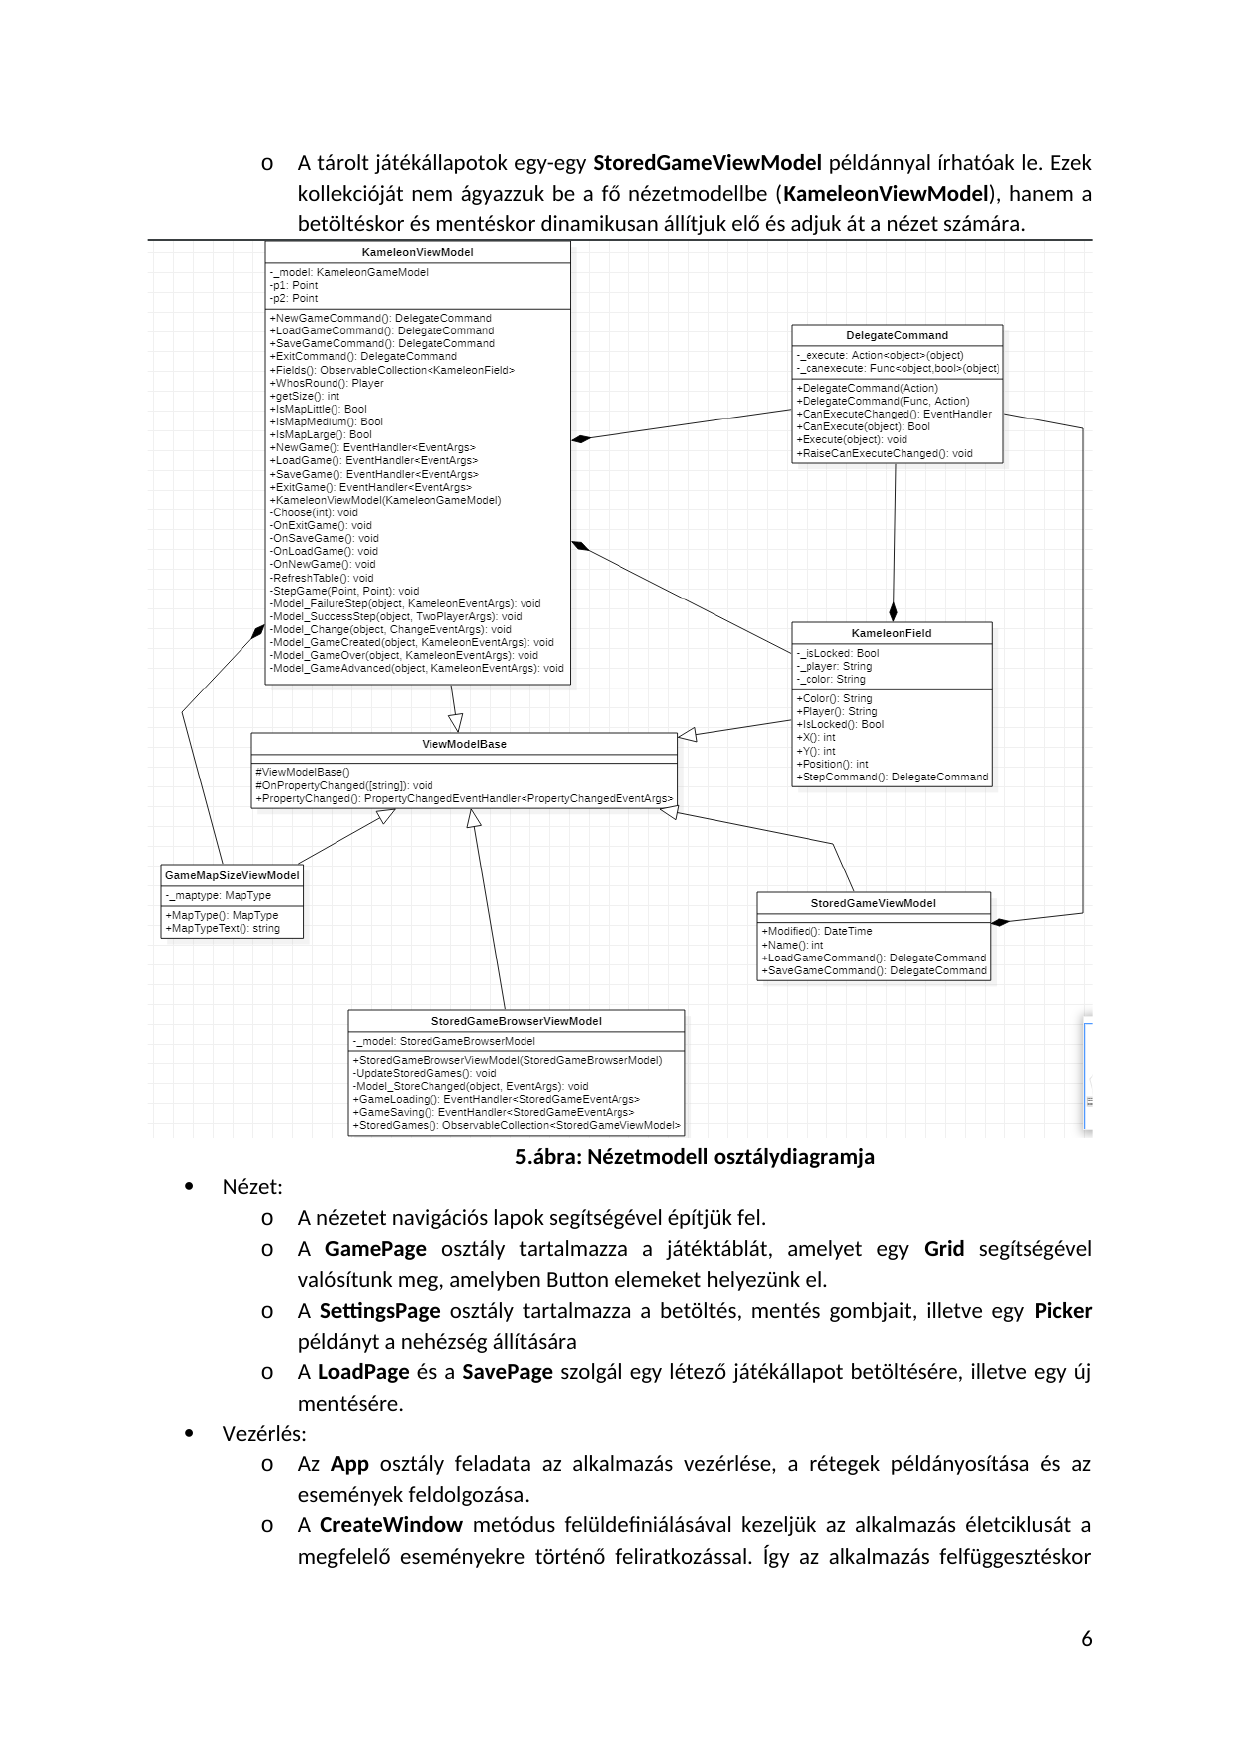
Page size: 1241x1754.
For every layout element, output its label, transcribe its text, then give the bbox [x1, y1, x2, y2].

list A SettingsPage osztály tartalmazza a betöltés, mentés gombjait, illetve egy Picker példányt a nehézség állítására [260, 1296, 1093, 1355]
list 5.ábra: Nézetmodell osztálydiagramja [298, 1138, 1093, 1170]
list Nézet: [185, 1172, 1093, 1201]
list A nézetet navigációs lapok segítségével építjük fel. [260, 1203, 1093, 1232]
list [260, 1511, 1093, 1570]
list A tárolt játékállapotok egy-egy StoredGameViewModel példánnyal írhatóak le. Ezek kollekcióját nem ágyazzuk be a fő nézetmodellbe (KameleonViewModel), hanem a betöltéskor és mentéskor dinamikusan állítjuk elő és adjuk át a nézet számára. [260, 148, 1093, 237]
list A LoadPage és a SavePage szolgál egy létező játékállapot betöltésére, illetve egy új mentésére. [260, 1357, 1093, 1417]
picture [147, 239, 1093, 1138]
list Vezérlés: [185, 1419, 1093, 1447]
list A GamePage osztály tartalmazza a játéktáblát, amelyet egy Grid segítségével valósítunk meg, amelyben Button elemeket helyezünk el. [260, 1234, 1093, 1293]
list Az App osztály feladata az alkalmazás vezérlése, a rétegek példányosítása és az események feldolgozása. [260, 1449, 1093, 1508]
